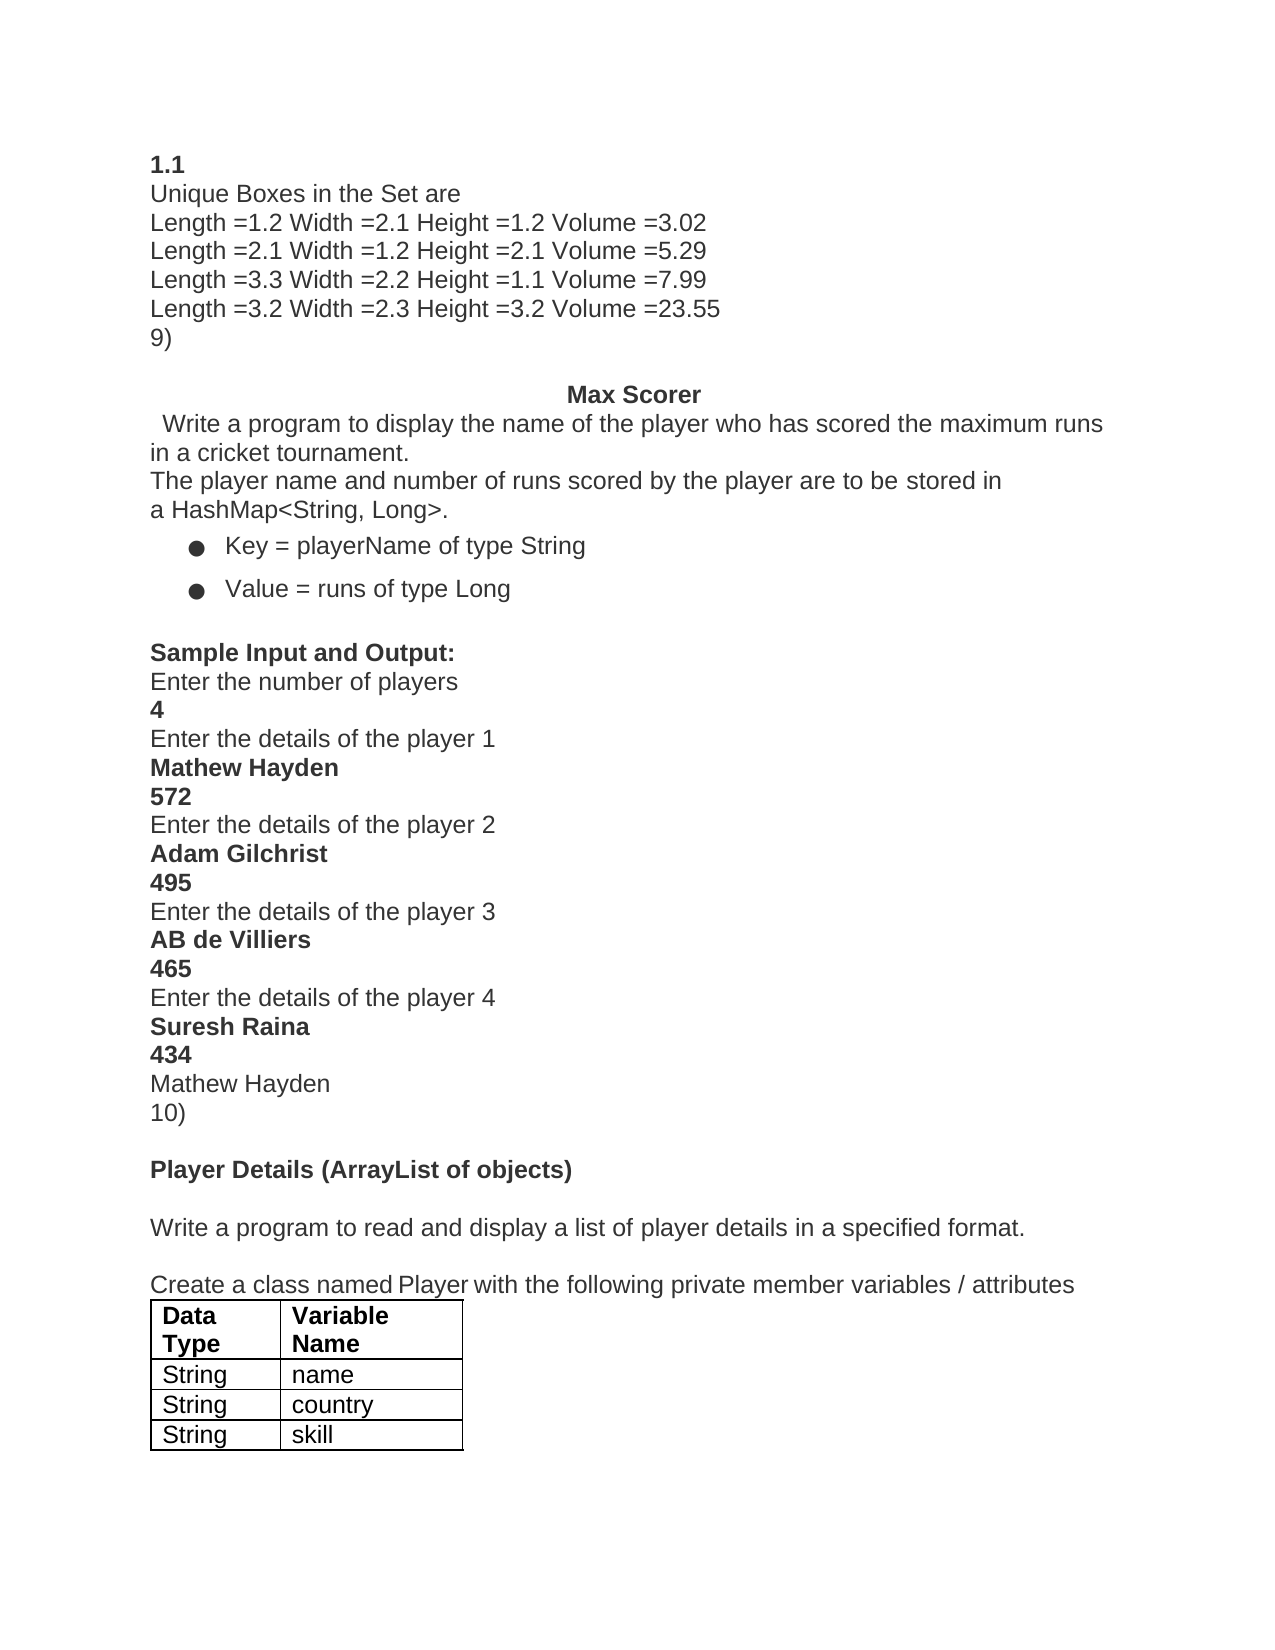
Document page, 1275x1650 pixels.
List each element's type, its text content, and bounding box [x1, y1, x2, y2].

table_cell String [152, 1360, 280, 1388]
text Write a program to read and display a list of player details in a specified format. Create a class named Player with the following private member variables / attributes [150, 1213, 1125, 1299]
text Max Scorer [150, 380, 1125, 409]
text 4 [150, 695, 1125, 724]
table_cell String [152, 1421, 280, 1449]
text AB de Villiers [150, 925, 1125, 954]
text Enter the details of the player 4 [150, 983, 1125, 1012]
text Enter the details of the player 1 [150, 724, 1125, 753]
text 9) [150, 322, 1125, 351]
text 495 [150, 868, 1125, 897]
table_cell String [152, 1390, 280, 1419]
text 572 [150, 782, 1125, 810]
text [150, 150, 1125, 294]
text 10) [150, 1098, 1125, 1127]
text Write a program to display the name of the player who has scored the maximum runs in a cricket tournament. [150, 409, 1125, 466]
text Enter the details of the player 3 [150, 897, 1125, 925]
table_header Data Type [152, 1301, 280, 1358]
text Enter the details of the player 2 [150, 810, 1125, 839]
text Player Details (ArrayList of objects) [150, 1155, 1125, 1184]
table_cell name [281, 1360, 462, 1388]
table_cell skill [281, 1421, 462, 1449]
text Enter the number of players [150, 667, 1125, 695]
table_header Variable Name [281, 1301, 462, 1358]
table_cell country [281, 1390, 462, 1419]
list Value = runs of type Long [187, 566, 1125, 609]
list Key = playerName of type String [187, 524, 1125, 566]
text Mathew Hayden [150, 1069, 1125, 1098]
text Length =3.2 Width =2.3 Height =3.2 Volume =23.55 [150, 294, 1125, 322]
text 465 [150, 954, 1125, 983]
text The player name and number of runs scored by the player are to be stored in a HashMap<String, Long>. [150, 466, 1125, 524]
text Sample Input and Output: [150, 638, 1125, 667]
text Adam Gilchrist [150, 839, 1125, 868]
text Mathew Hayden [150, 753, 1125, 782]
text Suresh Raina [150, 1012, 1125, 1040]
text 434 [150, 1040, 1125, 1069]
